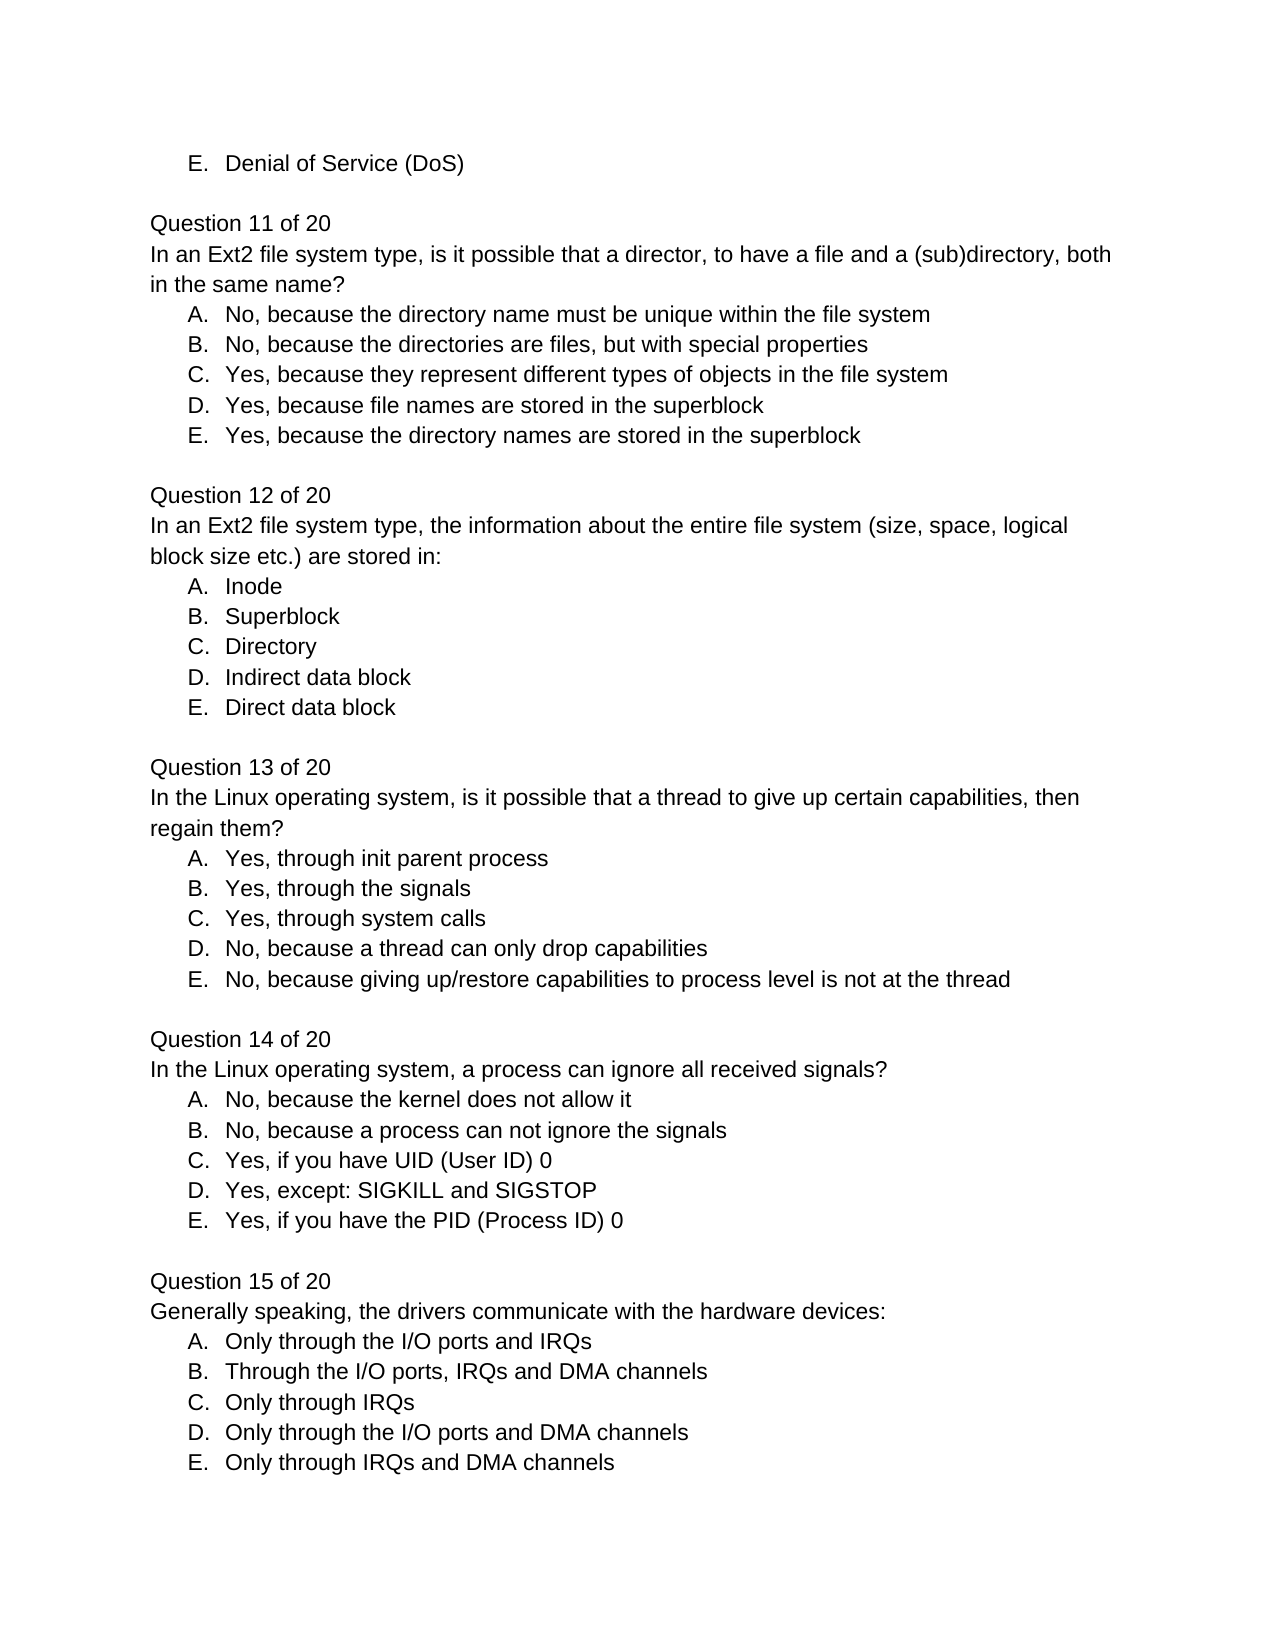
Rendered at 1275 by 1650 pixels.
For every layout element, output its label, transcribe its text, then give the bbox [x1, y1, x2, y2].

list Denial of Service (DoS) [187, 150, 1125, 176]
list Yes, through the signals [187, 875, 1125, 901]
list Indirect data block [187, 663, 1125, 690]
list Direct data block [187, 694, 1125, 720]
list Only through the I/O ports and DMA channels [187, 1419, 1125, 1445]
list Inode [187, 573, 1125, 599]
text Question 12 of 20 [150, 482, 1125, 509]
list Yes, because the directory names are stored in the superblock [187, 422, 1125, 448]
list Yes, because file names are stored in the superblock [187, 392, 1125, 418]
list Only through IRQs and DMA channels [187, 1449, 1125, 1475]
list Yes, if you have the PID (Process ID) 0 [187, 1207, 1125, 1234]
list Directory [187, 633, 1125, 660]
list No, because a process can not ignore the signals [187, 1117, 1125, 1143]
list Yes, through init parent process [187, 845, 1125, 871]
list Yes, through system calls [187, 905, 1125, 932]
text Question 14 of 20 [150, 1026, 1125, 1052]
list Only through IRQs [187, 1388, 1125, 1415]
list Yes, because they represent different types of objects in the file system [187, 361, 1125, 388]
text Question 13 of 20 [150, 754, 1125, 781]
text Generally speaking, the drivers communicate with the hardware devices: [150, 1298, 1125, 1324]
list Yes, if you have UID (User ID) 0 [187, 1147, 1125, 1173]
text In an Ext2 file system type, is it possible that a director, to have a file and a (sub)directory, both in the same name? [150, 241, 1125, 297]
list No, because a thread can only drop capabilities [187, 935, 1125, 962]
text Question 11 of 20 [150, 210, 1125, 237]
list No, because the kernel does not allow it [187, 1086, 1125, 1113]
list No, because the directory name must be unique within the file system [187, 301, 1125, 327]
text In the Linux operating system, a process can ignore all received signals? [150, 1056, 1125, 1083]
list Only through the I/O ports and IRQs [187, 1328, 1125, 1354]
list No, because the directories are files, but with special properties [187, 331, 1125, 358]
list Yes, except: SIGKILL and SIGSTOP [187, 1177, 1125, 1203]
list Superblock [187, 603, 1125, 629]
list No, because giving up/restore capabilities to process level is not at the thread [187, 966, 1125, 992]
text In the Linux operating system, is it possible that a thread to give up certain capabilities, then regain them? [150, 784, 1125, 841]
text In an Ext2 file system type, the information about the entire file system (size, space, logical block size etc.) are stored in: [150, 512, 1125, 569]
text Question 15 of 20 [150, 1268, 1125, 1294]
list Through the I/O ports, IRQs and DMA channels [187, 1358, 1125, 1385]
